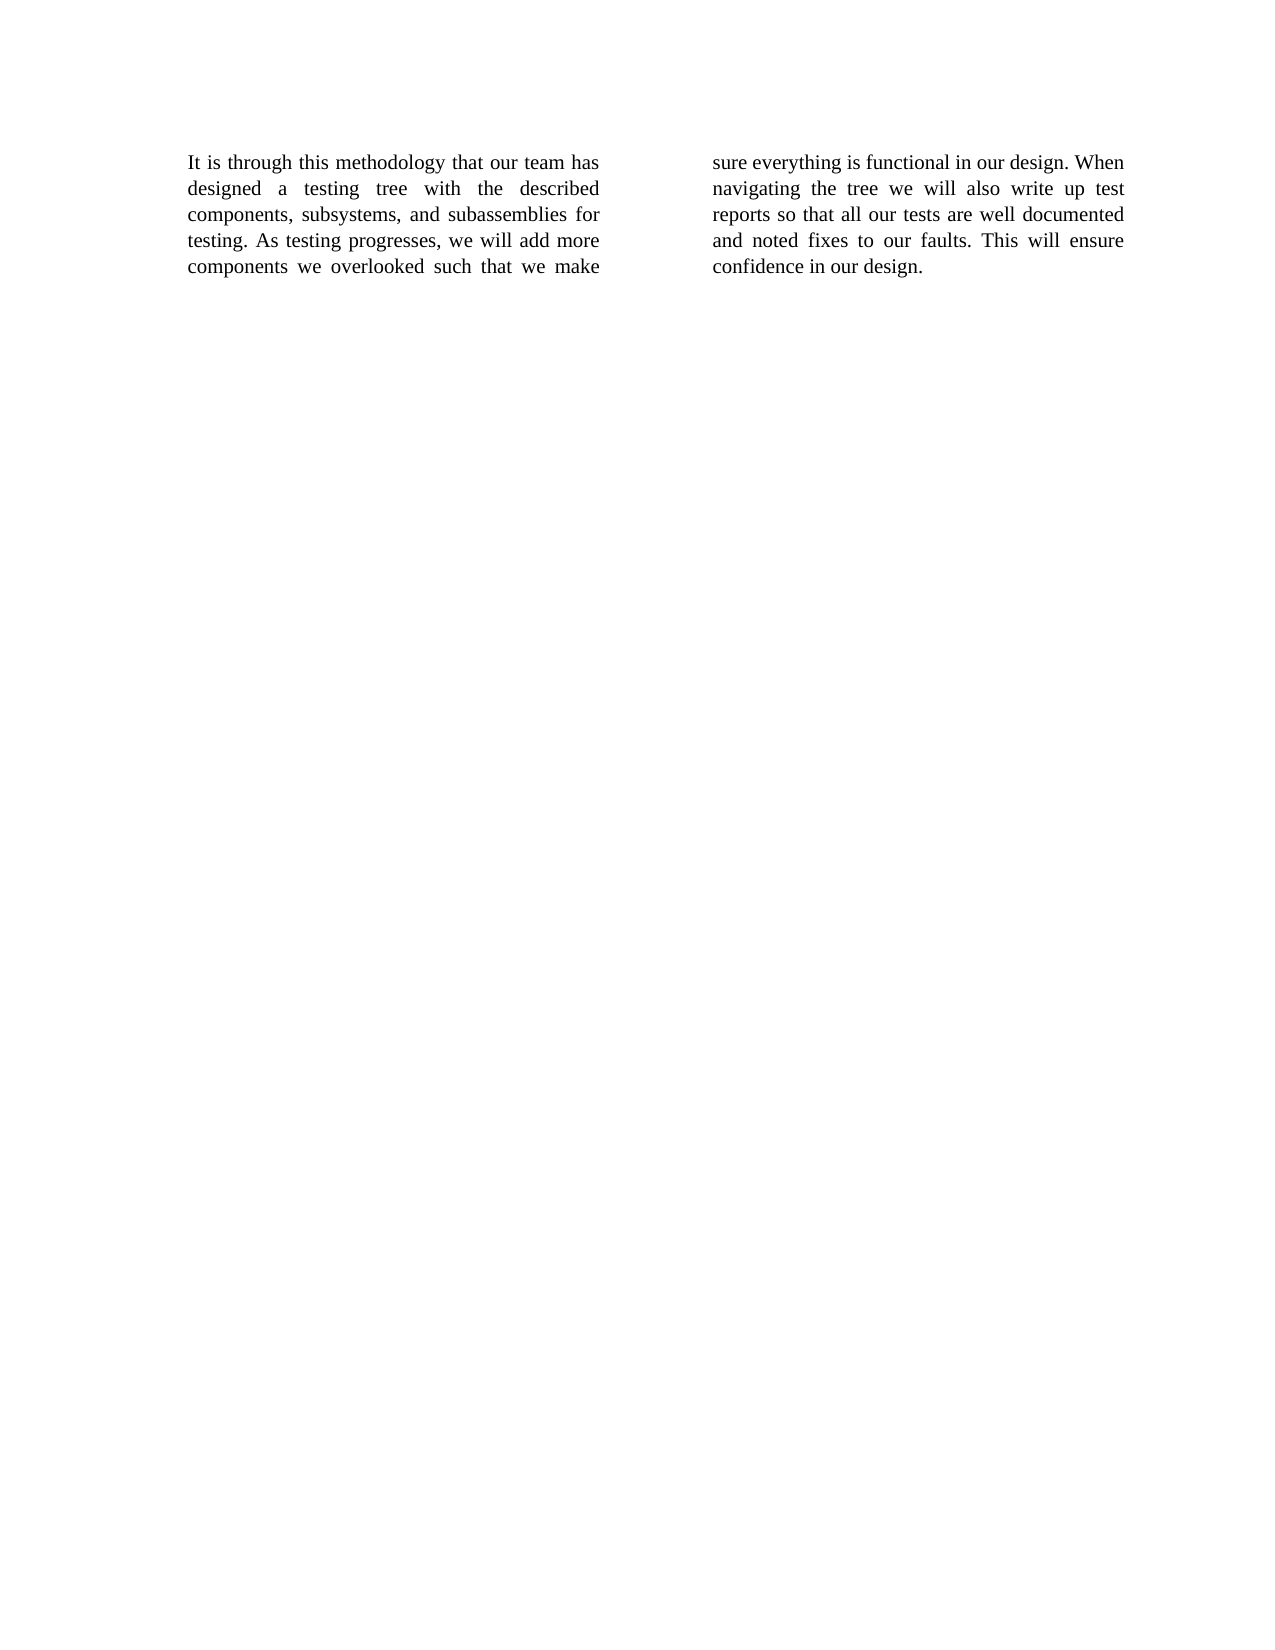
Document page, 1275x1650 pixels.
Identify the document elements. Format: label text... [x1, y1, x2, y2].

text It is through this methodology that our team has designed a testing tree with the described components, subsystems, and subassemblies for testing. As testing progresses, we will add more components we overlooked such that we make sure everything is functional in our design. When navigating the tree we will also write up test reports so that all our tests are well documented and noted fixes to our faults. This will ensure confidence in our design. [712, 150, 1125, 278]
text It is through this methodology that our team has designed a testing tree with the described components, subsystems, and subassemblies for testing. As testing progresses, we will add more components we overlooked such that we make sure everything is functional in our design. When navigating the tree we will also write up test reports so that all our tests are well documented and noted fixes to our faults. This will ensure confidence in our design. [187, 150, 600, 278]
